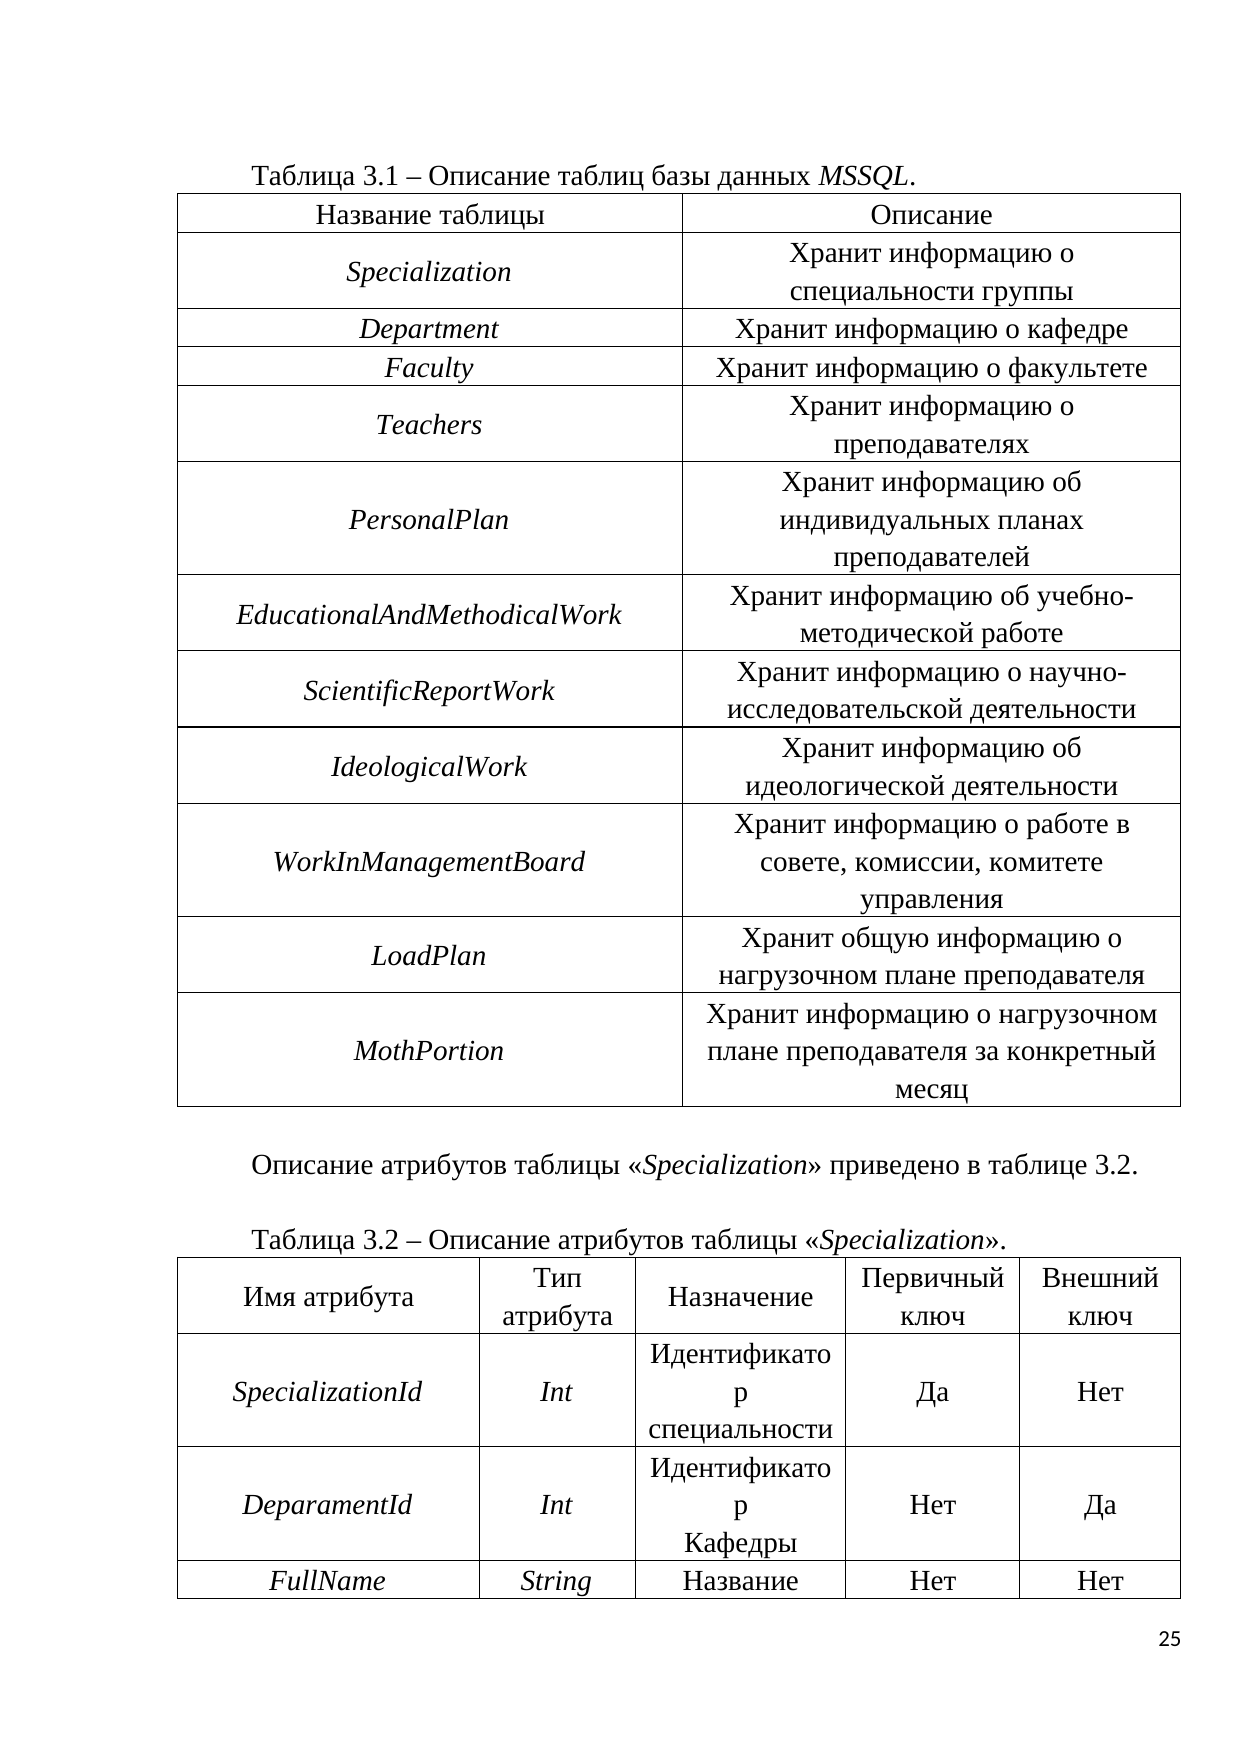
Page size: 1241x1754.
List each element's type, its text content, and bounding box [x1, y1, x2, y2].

table_cell Хранит общую информацию о нагрузочном плане преподавателя [683, 917, 1180, 992]
table_cell DeparamentId [178, 1447, 479, 1560]
table_cell Нет [1020, 1334, 1180, 1446]
table_cell MothPortion [178, 993, 682, 1106]
table_cell Нет [846, 1447, 1019, 1560]
table_cell Хранит информацию о преподавателях [683, 386, 1180, 461]
table_cell Хранит информацию о специальности группы [683, 233, 1180, 308]
table_header Описание [683, 194, 1180, 232]
table_header Внешний ключ [1020, 1258, 1180, 1333]
table_cell LoadPlan [178, 917, 682, 992]
table_cell Teachers [178, 386, 682, 461]
table_cell Идентификатор Кафедры [636, 1447, 845, 1560]
table_cell Faculty [178, 347, 682, 385]
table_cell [636, 1561, 845, 1598]
table_cell PersonalPlan [178, 462, 682, 574]
table_cell Хранит информацию о работе в совете, комиссии, комитете управления [683, 804, 1180, 916]
table_header Имя атрибута [178, 1258, 479, 1333]
table_cell Хранит информацию об идеологической деятельности [683, 728, 1180, 802]
table_cell IdeologicalWork [178, 728, 682, 802]
table_cell Хранит информацию о кафедре [683, 309, 1180, 346]
table_cell Да [1020, 1447, 1180, 1560]
table_cell Хранит информацию об индивидуальных планах преподавателей [683, 462, 1180, 574]
table_cell FullName [178, 1561, 479, 1598]
table_cell EducationalAndMethodicalWork [178, 575, 682, 650]
table_cell Хранит информацию о научно-исследовательской деятельности [683, 651, 1180, 726]
list Описание атрибутов таблицы «Specialization» приведено в таблице 3.2. [177, 1144, 1181, 1182]
list Таблица 3.2 – Описание атрибутов таблицы «Specialization». [177, 1219, 1181, 1257]
table_cell SpecializationId [178, 1334, 479, 1446]
table_cell Department [178, 309, 682, 346]
table_header Название таблицы [178, 194, 682, 232]
table_header Первичный ключ [846, 1258, 1019, 1333]
table_cell Хранит информацию о нагрузочном плане преподавателя за конкретный месяц [683, 993, 1180, 1106]
table_cell Идентификатор специальности [636, 1334, 845, 1446]
table_cell Int [480, 1334, 635, 1446]
table_cell WorkInManagementBoard [178, 804, 682, 916]
table_cell Int [480, 1447, 635, 1560]
table_cell Да [846, 1334, 1019, 1446]
table_cell String [480, 1561, 635, 1598]
table_cell Нет [1020, 1561, 1180, 1598]
table_header Назначение [636, 1258, 845, 1333]
table_header Тип атрибута [480, 1258, 635, 1333]
table_cell Хранит информацию о факультете [683, 347, 1180, 385]
table_cell Хранит информацию об учебно-методической работе [683, 575, 1180, 650]
list Таблица 3.1 – Описание таблиц базы данных MSSQL. [177, 156, 1181, 193]
table_cell Specialization [178, 233, 682, 308]
table_cell ScientificReportWork [178, 651, 682, 726]
table_cell Нет [846, 1561, 1019, 1598]
